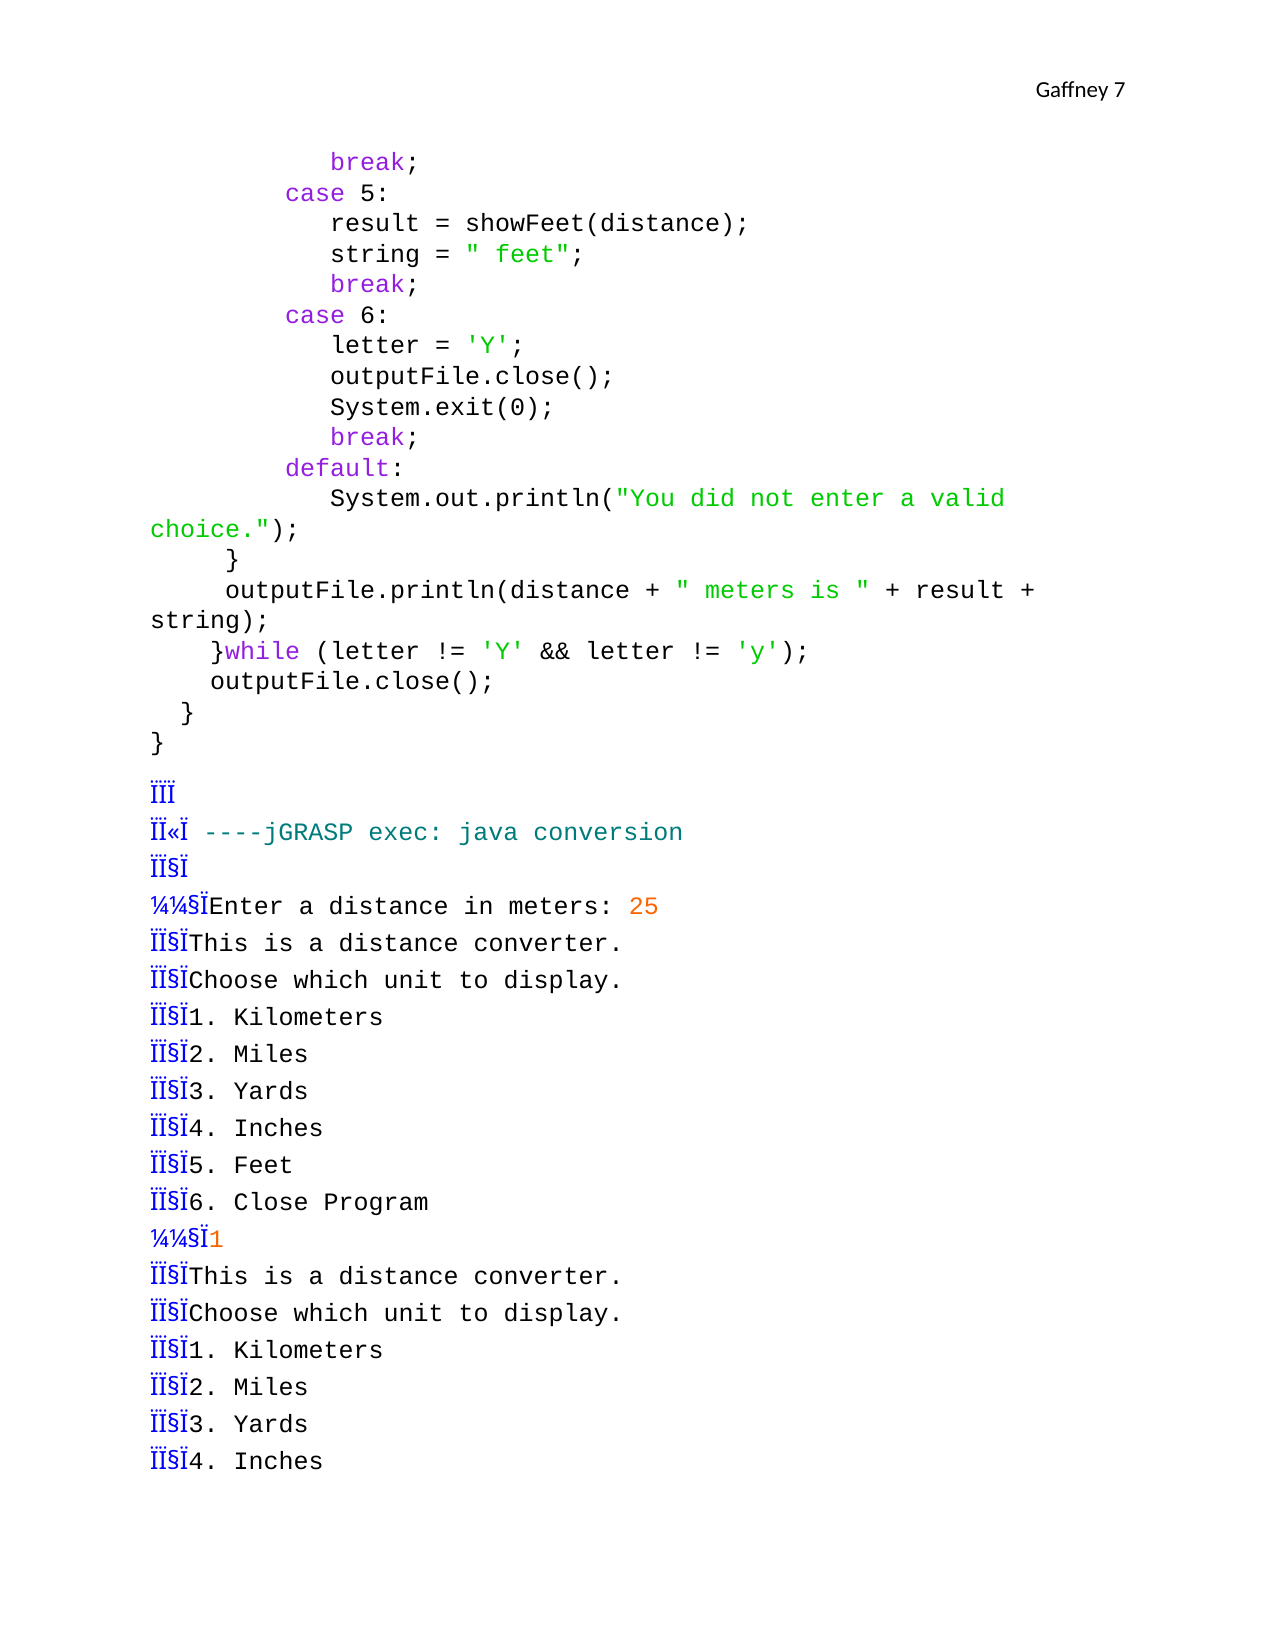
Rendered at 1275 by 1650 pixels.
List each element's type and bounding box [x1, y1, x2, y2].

text [150, 777, 1125, 1477]
text [150, 150, 1125, 758]
